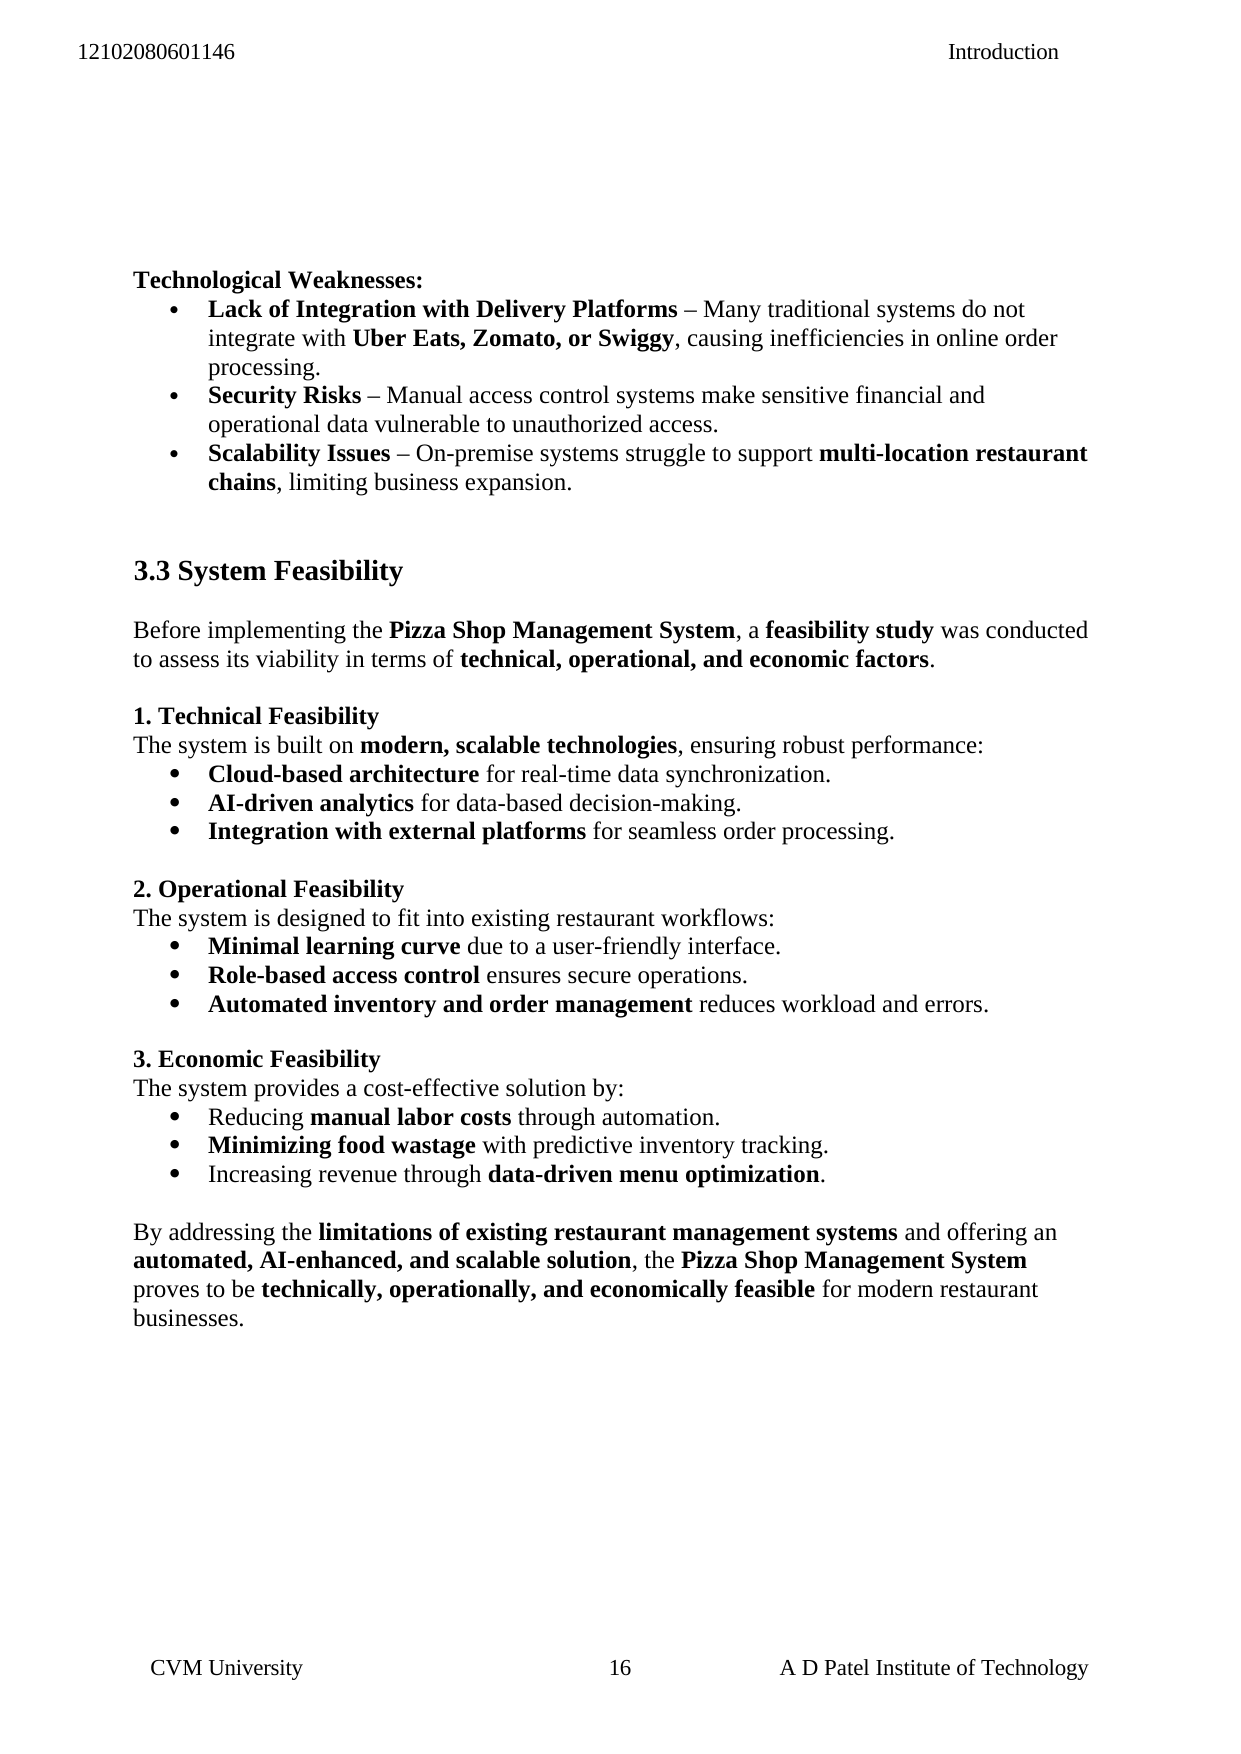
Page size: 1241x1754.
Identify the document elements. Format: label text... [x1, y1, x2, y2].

list Integration with external platforms for seamless order processing. [170, 816, 1093, 845]
subtitle 3.3 System Feasibility [134, 553, 1093, 586]
list Increasing revenue through data-driven menu optimization. [170, 1159, 1093, 1188]
text 1. Technical Feasibility [133, 701, 1093, 730]
list Scalability Issues – On-premise systems struggle to support multi-location restaurant chains, limiting business expansion. [170, 438, 1093, 495]
list Automated inventory and order management reduces workload and errors. [170, 989, 1093, 1044]
list Reducing manual labor costs through automation. [170, 1102, 1093, 1130]
list AI-driven analytics for data-based decision-making. [170, 788, 1093, 816]
text Technological Weaknesses: [133, 265, 1093, 294]
text 2. Operational Feasibility [133, 874, 1093, 903]
list Minimal learning curve due to a user-friendly interface. [170, 931, 1093, 960]
text Before implementing the Pizza Shop Management System, a feasibility study was conducted to assess its viability in terms of technical, operational, and economic factors. [133, 615, 1093, 673]
list Minimizing food wastage with predictive inventory tracking. [170, 1130, 1093, 1159]
text By addressing the limitations of existing restaurant management systems and offering an automated, AI-enhanced, and scalable solution, the Pizza Shop Management System proves to be technically, operationally, and economically feasible for modern restaurant businesses. [133, 1217, 1093, 1332]
text The system is designed to fit into existing restaurant workflows: [133, 903, 1093, 931]
list Role-based access control ensures secure operations. [170, 960, 1093, 989]
text The system provides a cost-effective solution by: [133, 1073, 1093, 1102]
list Lack of Integration with Delivery Platforms – Many traditional systems do not integrate with Uber Eats, Zomato, or Swiggy, causing inefficiencies in online order processing. [170, 294, 1093, 380]
list Security Risks – Manual access control systems make sensitive financial and operational data vulnerable to unauthorized access. [170, 380, 1093, 438]
text 3. Economic Feasibility [133, 1044, 1093, 1073]
list Cloud-based architecture for real-time data synchronization. [170, 759, 1093, 788]
text The system is built on modern, scalable technologies, ensuring robust performance: [133, 730, 1093, 759]
